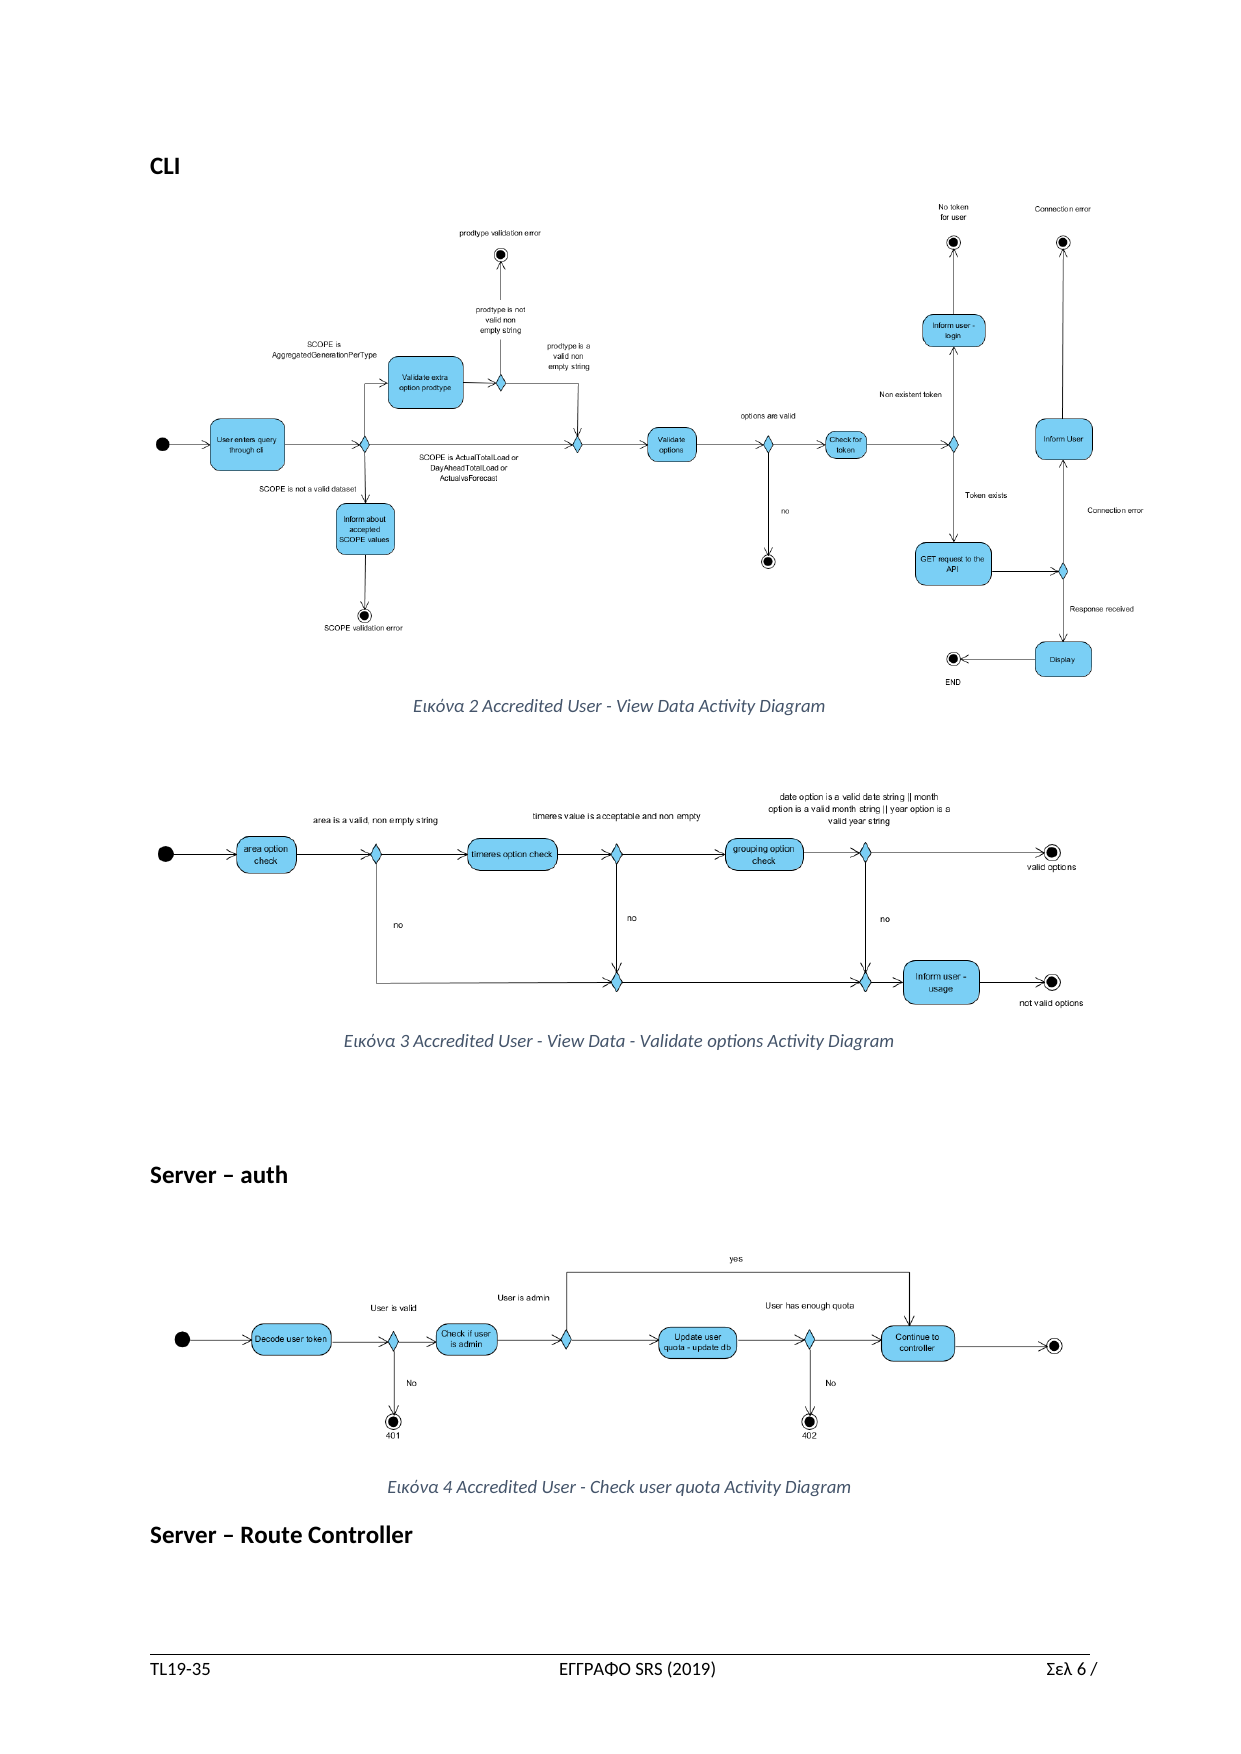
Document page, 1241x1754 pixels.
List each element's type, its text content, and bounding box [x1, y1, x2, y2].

picture [150, 1202, 1090, 1476]
text Εικόνα 3 Accredited User - View Data - Validate options Activity Diagram [150, 1030, 1090, 1052]
text Εικόνα 4 Accredited User - Check user quota Activity Diagram [150, 1476, 1090, 1498]
text CLI [150, 150, 1090, 181]
text Εικόνα 2 Accredited User - View Data Activity Diagram [150, 694, 1090, 717]
text Server – auth [150, 1159, 1090, 1189]
text Server – Route Controller [150, 1519, 1090, 1549]
picture [150, 193, 1160, 694]
picture [150, 780, 1090, 1030]
